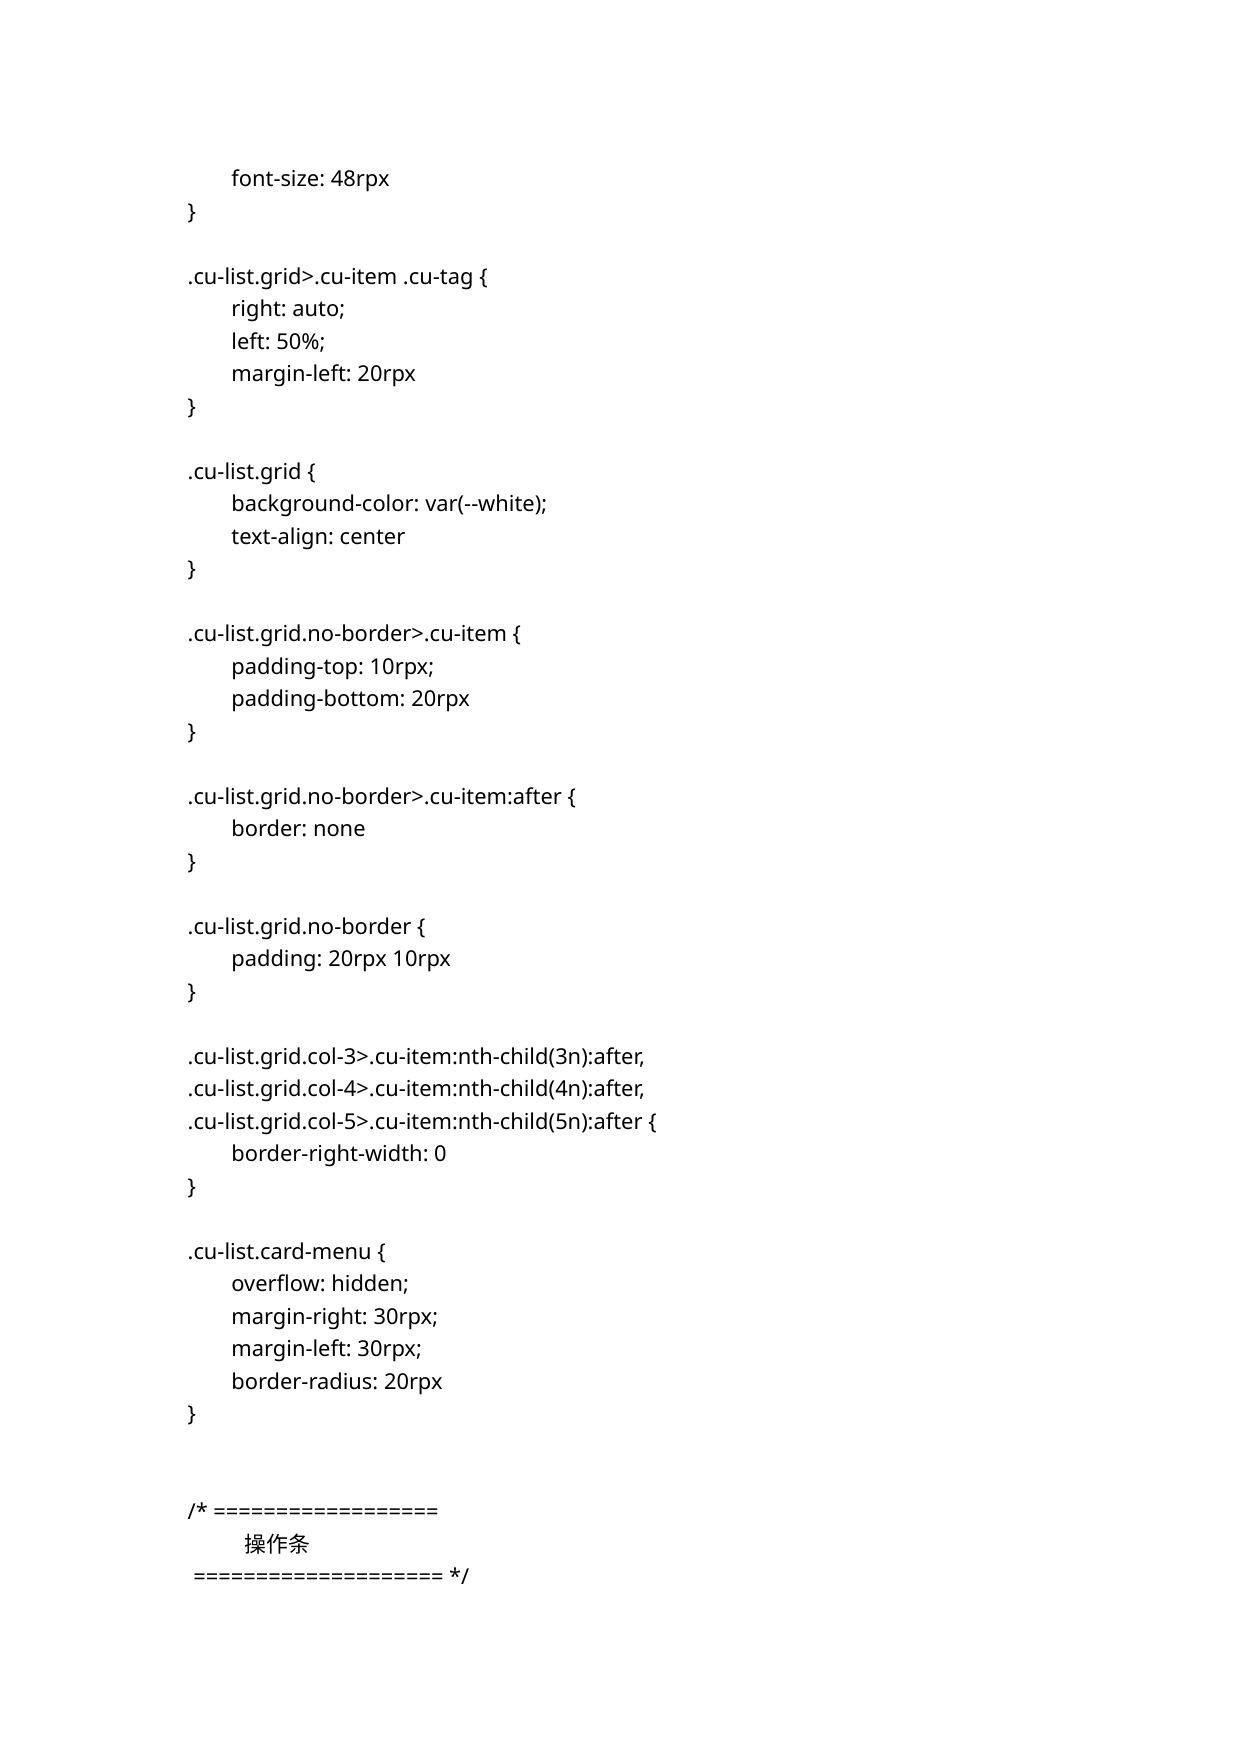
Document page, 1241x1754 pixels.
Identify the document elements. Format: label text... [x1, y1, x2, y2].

text ==================== */ [187, 1559, 1053, 1592]
text .cu-list.grid.no-border { [187, 909, 1053, 942]
text .cu-list.grid.no-border>.cu-item { [187, 617, 1053, 649]
text } [187, 974, 1053, 1007]
text margin-right: 30rpx; [187, 1299, 1053, 1332]
text padding-top: 10rpx; [187, 649, 1053, 682]
text .cu-list.card-menu { [187, 1234, 1053, 1267]
text border-radius: 20rpx [187, 1364, 1053, 1397]
text right: auto; [187, 292, 1053, 324]
text .cu-list.grid { [187, 454, 1053, 487]
text } [187, 844, 1053, 877]
text } [187, 552, 1053, 584]
text /* ================== [187, 1494, 1053, 1527]
text .cu-list.grid.col-3>.cu-item:nth-child(3n):after, [187, 1039, 1053, 1072]
text } [187, 1397, 1053, 1429]
text margin-left: 20rpx [187, 357, 1053, 389]
text font-size: 48rpx [187, 162, 1053, 194]
text .cu-list.grid.no-border>.cu-item:after { [187, 779, 1053, 812]
text .cu-list.grid.col-4>.cu-item:nth-child(4n):after, [187, 1072, 1053, 1104]
text border-right-width: 0 [187, 1137, 1053, 1169]
text } [187, 1169, 1053, 1202]
text border: none [187, 812, 1053, 844]
text } [187, 714, 1053, 747]
text overflow: hidden; [187, 1267, 1053, 1299]
text 操作条 [187, 1527, 1053, 1559]
text } [187, 194, 1053, 227]
text padding: 20rpx 10rpx [187, 942, 1053, 974]
text } [187, 389, 1053, 422]
text background-color: var(--white); [187, 487, 1053, 519]
text .cu-list.grid>.cu-item .cu-tag { [187, 259, 1053, 292]
text margin-left: 30rpx; [187, 1332, 1053, 1364]
text text-align: center [187, 519, 1053, 552]
text left: 50%; [187, 324, 1053, 357]
text padding-bottom: 20rpx [187, 682, 1053, 714]
text .cu-list.grid.col-5>.cu-item:nth-child(5n):after { [187, 1104, 1053, 1137]
